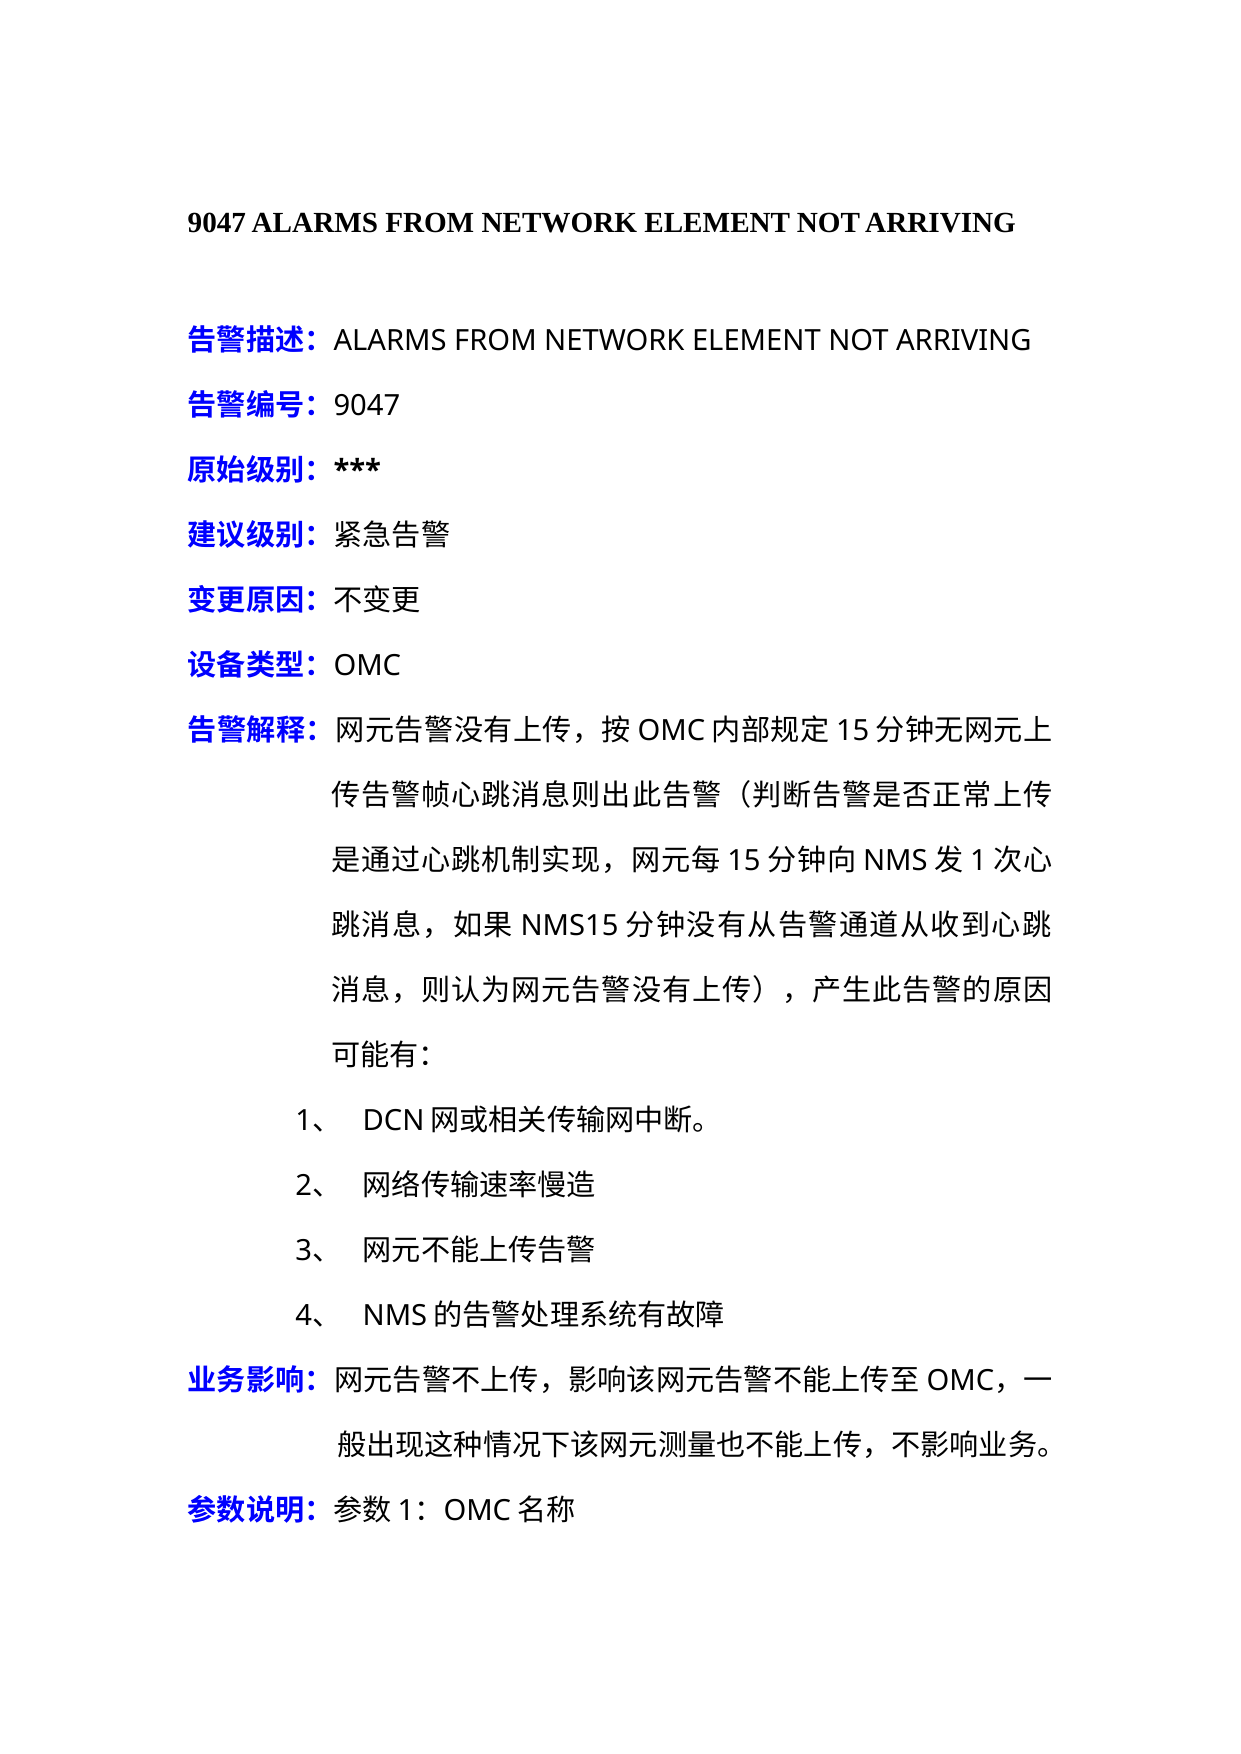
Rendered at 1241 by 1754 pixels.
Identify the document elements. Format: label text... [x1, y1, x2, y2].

text 变更原因：不变更 [187, 566, 1053, 631]
text 设备类型：OMC [187, 631, 1053, 696]
text 原始级别：*** [187, 436, 1053, 501]
list 网元不能上传告警 [295, 1216, 1053, 1281]
text 告警解释：网元告警没有上传，按OMC内部规定15分钟无网元上传告警帧心跳消息则出此告警（判断告警是否正常上传是通过心跳机制实现，网元每15分钟向NMS发1次心跳消息，如果NMS15分钟没有从告警通道从收到心跳消息，则认为网元告警没有上传），产生此告警的原因可能有： [187, 696, 1053, 1086]
subtitle 9047 ALARMS FROM NETWORK ELEMENT NOT ARRIVING [187, 189, 1053, 254]
text 业务影响：网元告警不上传，影响该网元告警不能上传至OMC，一般出现这种情况下该网元测量也不能上传，不影响业务。 [187, 1346, 1053, 1476]
text 告警描述：ALARMS FROM NETWORK ELEMENT NOT ARRIVING [187, 306, 1053, 371]
list DCN网或相关传输网中断。 [295, 1086, 1053, 1151]
text 建议级别：紧急告警 [187, 501, 1053, 566]
list 网络传输速率慢造 [295, 1151, 1053, 1216]
list NMS的告警处理系统有故障 [295, 1281, 1053, 1346]
text 告警编号：9047 [187, 371, 1053, 436]
text 参数说明：参数1：OMC名称 [187, 1476, 1053, 1541]
